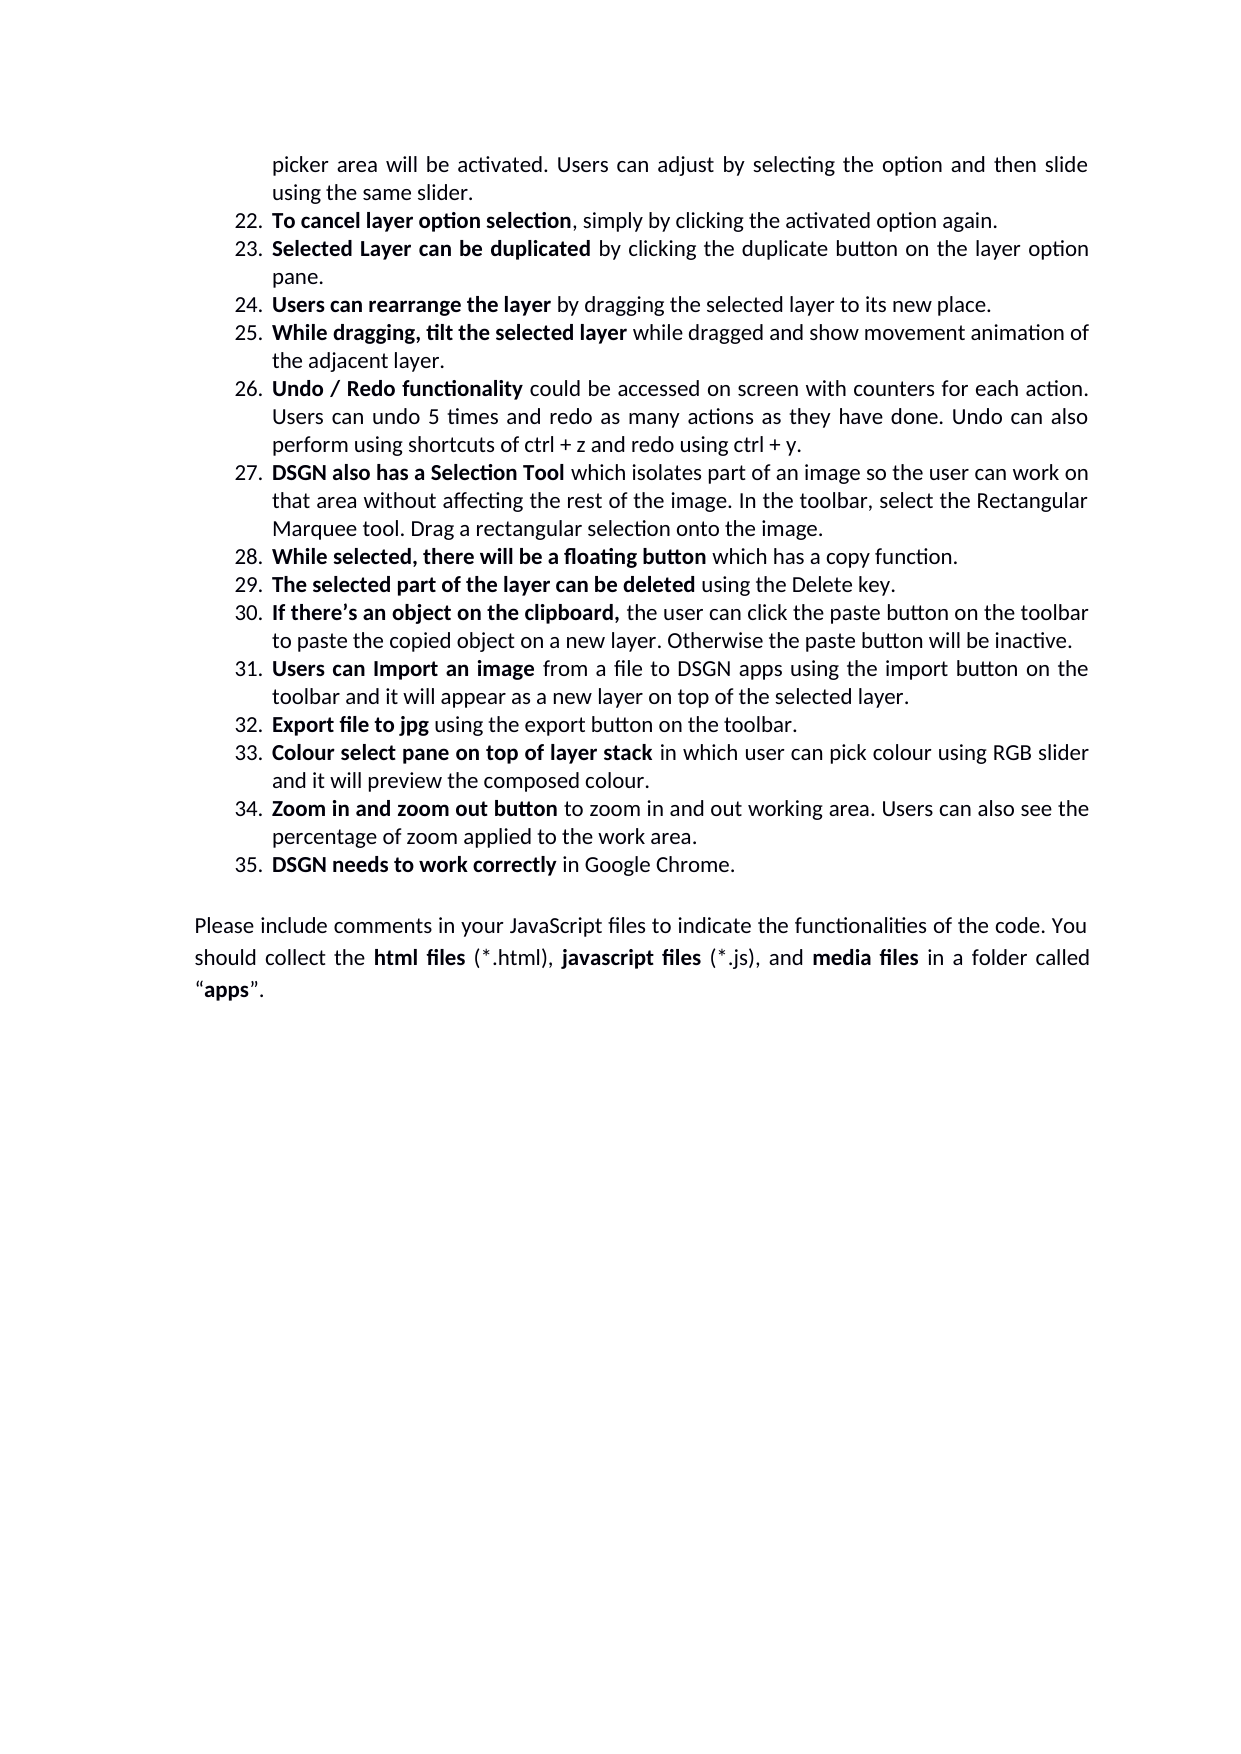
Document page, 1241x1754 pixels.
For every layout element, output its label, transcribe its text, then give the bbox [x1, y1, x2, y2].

list DSGN needs to work correctly in Google Chrome. [234, 851, 1090, 878]
list Colour select pane on top of layer stack in which user can pick colour using RGB slider and it will preview the composed colour. [234, 738, 1090, 794]
text Please include comments in your JavaScript files to indicate the functionalities of the code. You should collect the html files (*.html), javascript files (*.js), and media files in a folder called “apps”. [194, 911, 1090, 1003]
list While selected, there will be a floating button which has a copy function. [234, 542, 1090, 570]
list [234, 150, 1090, 206]
list While dragging, tilt the selected layer while dragged and show movement animation of the adjacent layer. [234, 318, 1090, 374]
list To cancel layer option selection, simply by clicking the activated option again. [234, 206, 1090, 234]
list Undo / Redo functionality could be accessed on screen with counters for each action. Users can undo 5 times and redo as many actions as they have done. Undo can also perform using shortcuts of ctrl + z and redo using ctrl + y. [234, 374, 1090, 458]
list Zoom in and zoom out button to zoom in and out working area. Users can also see the percentage of zoom applied to the work area. [234, 794, 1090, 851]
list If there’s an object on the clipboard, the user can click the paste button on the toolbar to paste the copied object on a new layer. Otherwise the paste button will be inactive. [234, 598, 1090, 654]
list Users can Import an image from a file to DSGN apps using the import button on the toolbar and it will appear as a new layer on top of the selected layer. [234, 654, 1090, 710]
list Export file to jpg using the export button on the toolbar. [234, 710, 1090, 738]
list DSGN also has a Selection Tool which isolates part of an image so the user can work on that area without affecting the rest of the image. In the toolbar, select the Rectangular Marquee tool. Drag a rectangular selection onto the image. [234, 458, 1090, 542]
list Selected Layer can be duplicated by clicking the duplicate button on the layer option pane. [234, 234, 1090, 290]
list The selected part of the layer can be deleted using the Delete key. [234, 570, 1090, 598]
list Users can rearrange the layer by dragging the selected layer to its new place. [234, 290, 1090, 318]
